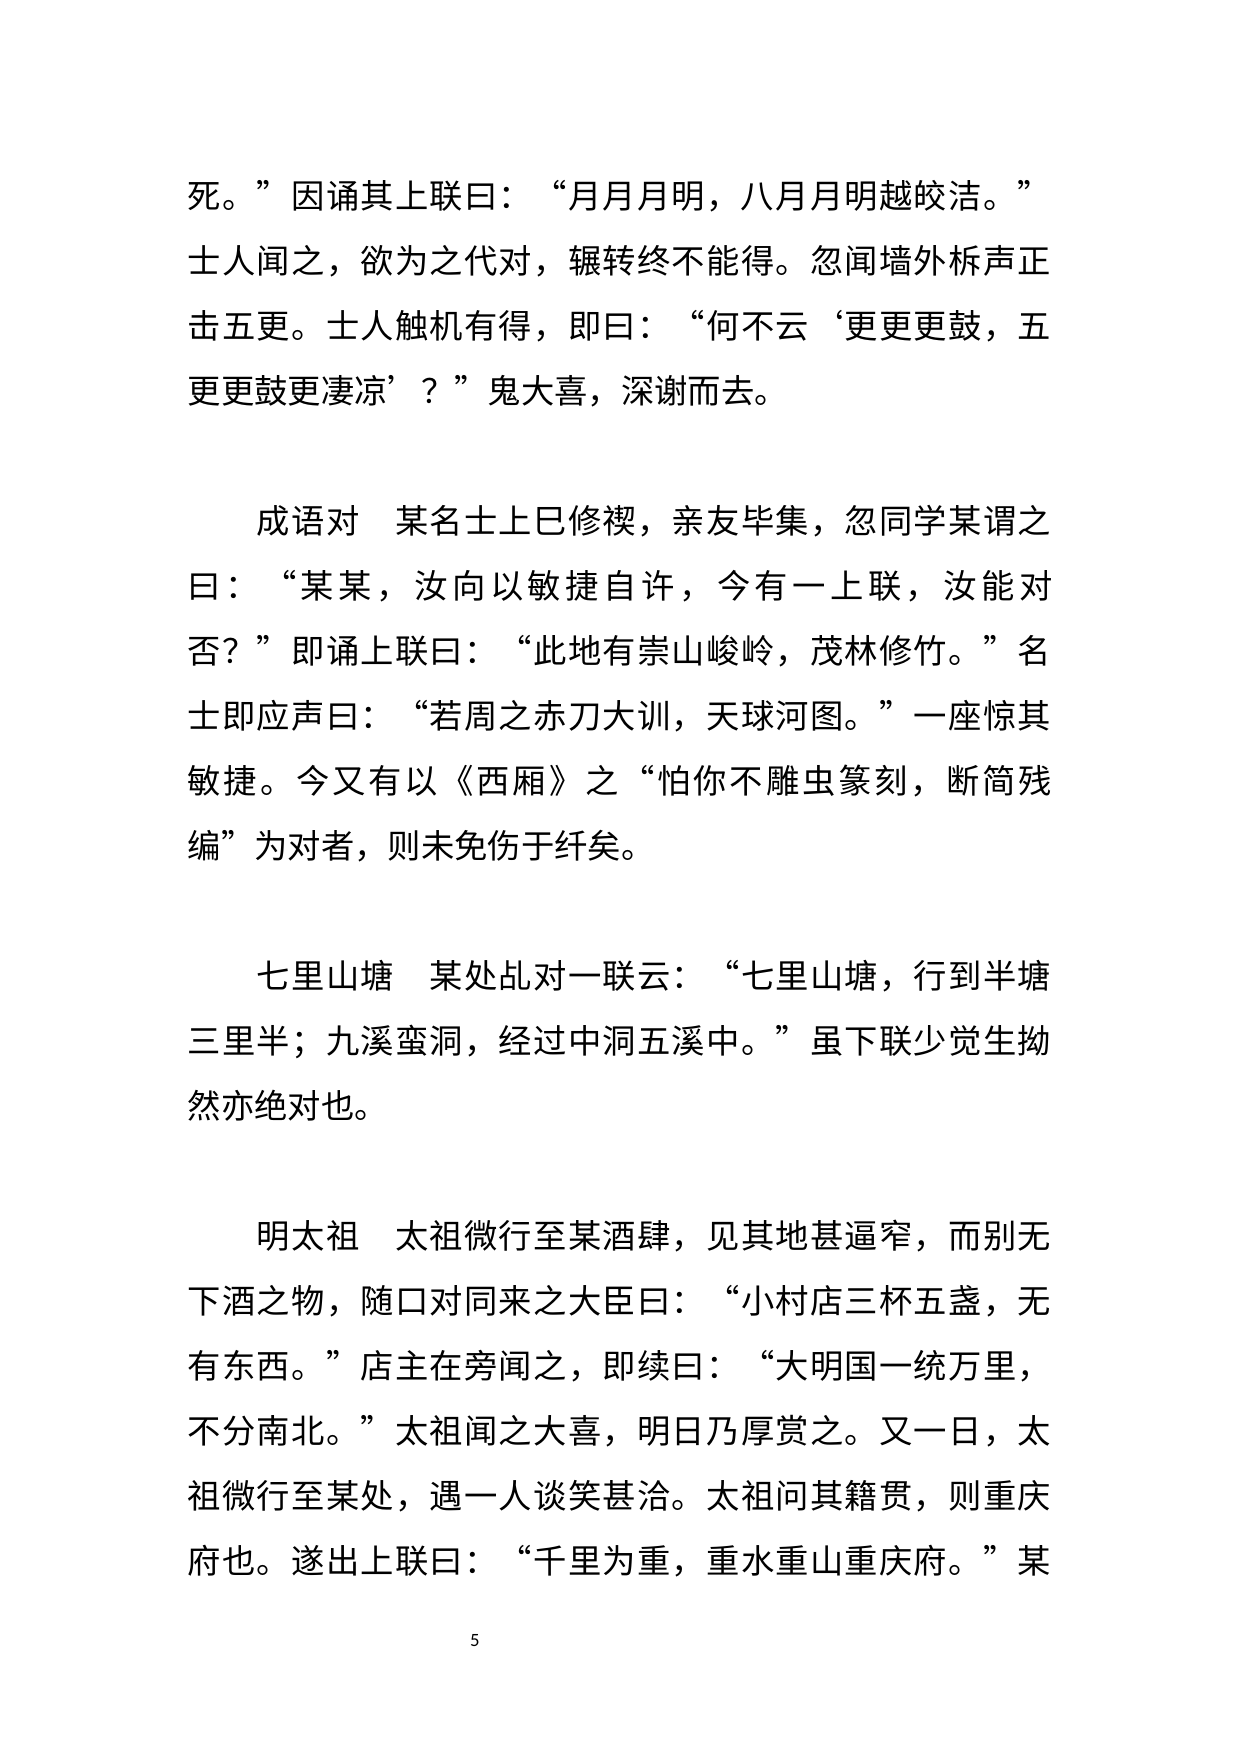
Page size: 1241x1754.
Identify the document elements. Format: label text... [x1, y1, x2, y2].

text 成语对 某名士上巳修禊，亲友毕集，忽同学某谓之曰：“某某，汝向以敏捷自许，今有一上联，汝能对否？”即诵上联曰：“此地有崇山峻岭，茂林修竹。”名士即应声曰：“若周之赤刀大训，天球河图。”一座惊其敏捷。今又有以《西厢》之“怕你不雕虫篆刻，断简残编”为对者，则未免伤于纤矣。 [187, 487, 1053, 877]
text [187, 1202, 1053, 1592]
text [187, 162, 1053, 422]
text 七里山塘 某处乩对一联云：“七里山塘，行到半塘三里半；九溪蛮洞，经过中洞五溪中。”虽下联少觉生拗，然亦绝对也。 [187, 942, 1053, 1137]
